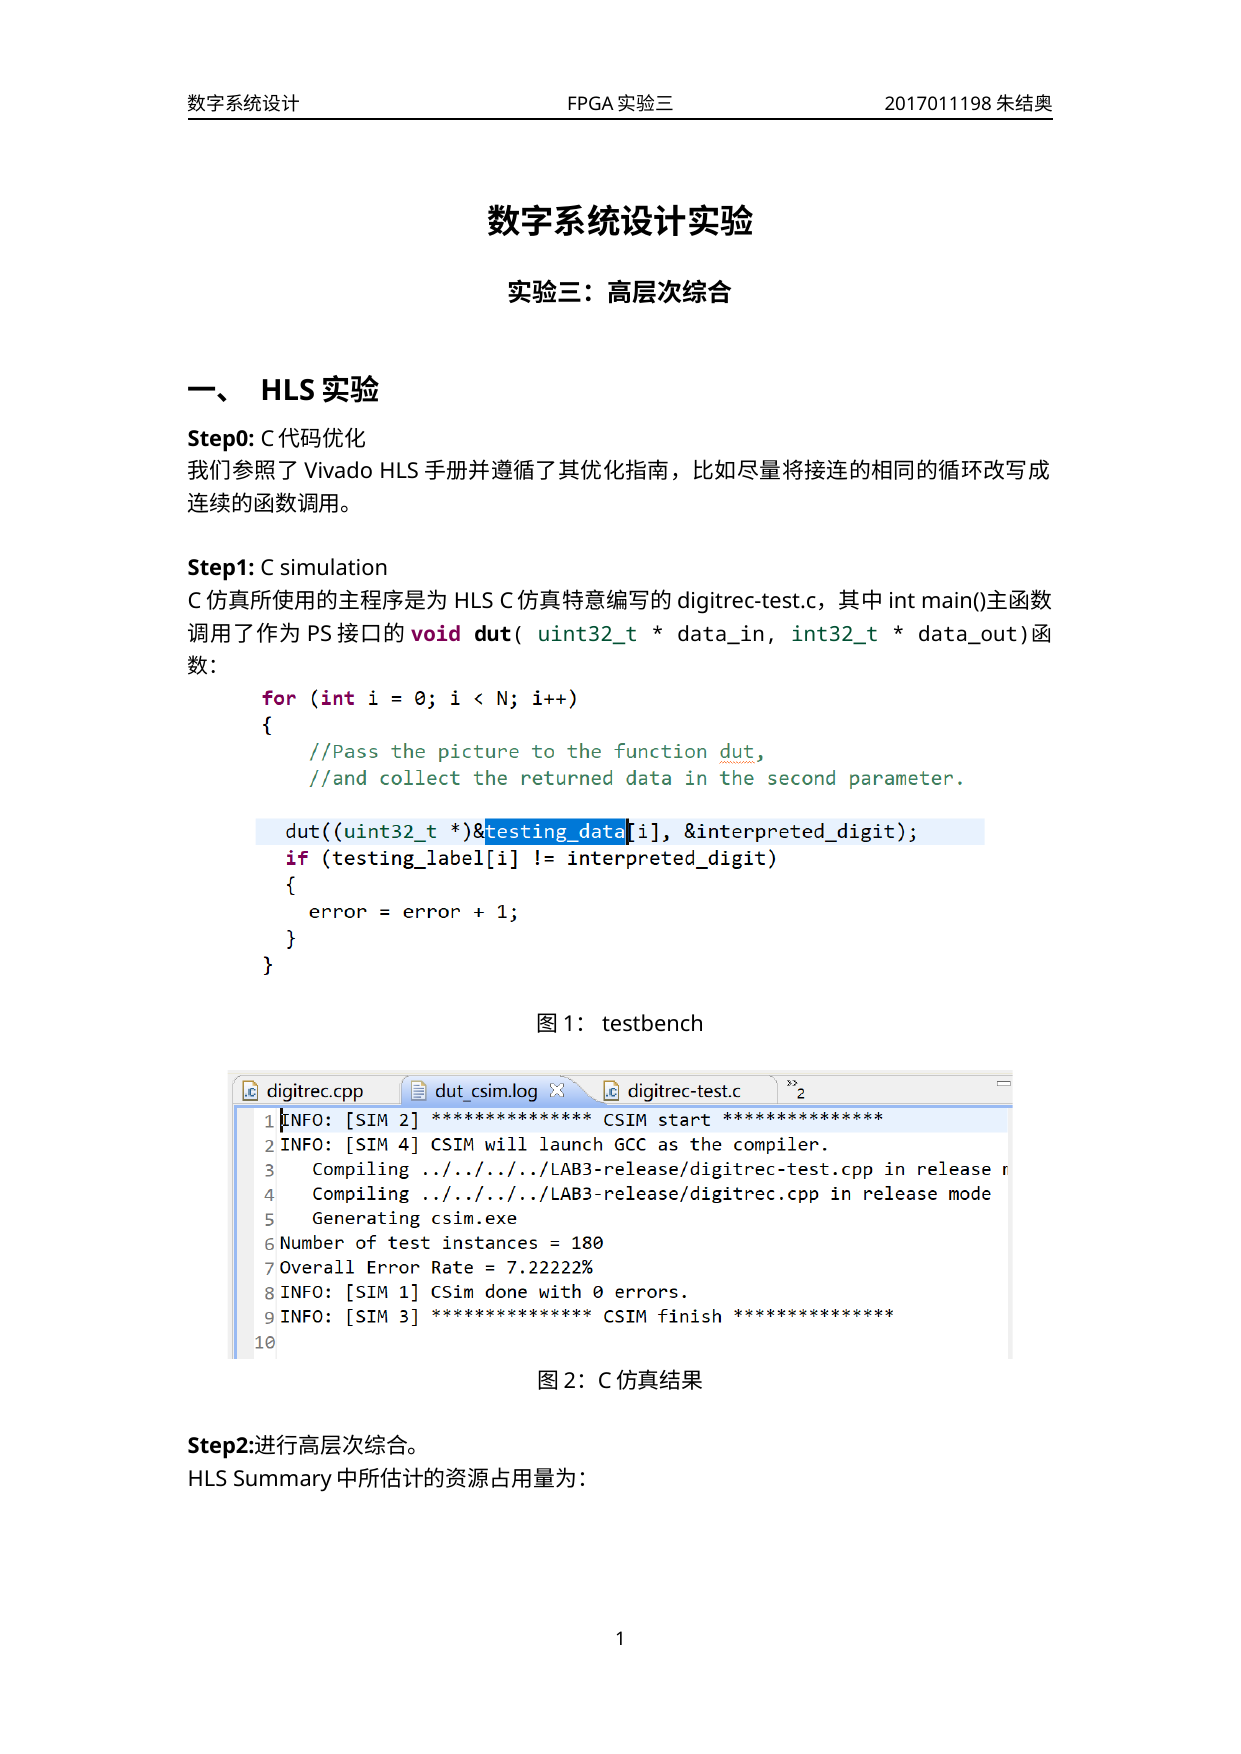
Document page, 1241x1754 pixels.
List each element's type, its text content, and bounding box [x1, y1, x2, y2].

text Step2:进行高层次综合。 [187, 1428, 1053, 1461]
text 实验三：高层次综合 [187, 258, 1053, 323]
subtitle HLS实验 [187, 356, 1053, 421]
text C仿真所使用的主程序是为HLS C仿真特意编写的digitrec-test.c，其中 int main()主函数调用了作为PS接口的void dut( uint32_t * data_in, int32_t * data_out)函数： [187, 583, 1053, 681]
title 数字系统设计实验 [187, 187, 1053, 252]
text Step1: C simulation [187, 551, 1053, 583]
text 我们参照了Vivado HLS手册并遵循了其优化指南，比如尽量将接连的相同的循环改写成连续的函数调用。 [187, 453, 1053, 518]
text Step0: C代码优化 [187, 421, 1053, 453]
text 图1： testbench [187, 1006, 1053, 1038]
text 图2：C仿真结果 [187, 1363, 1053, 1396]
text HLS Summary中所估计的资源占用量为： [187, 1461, 1053, 1493]
